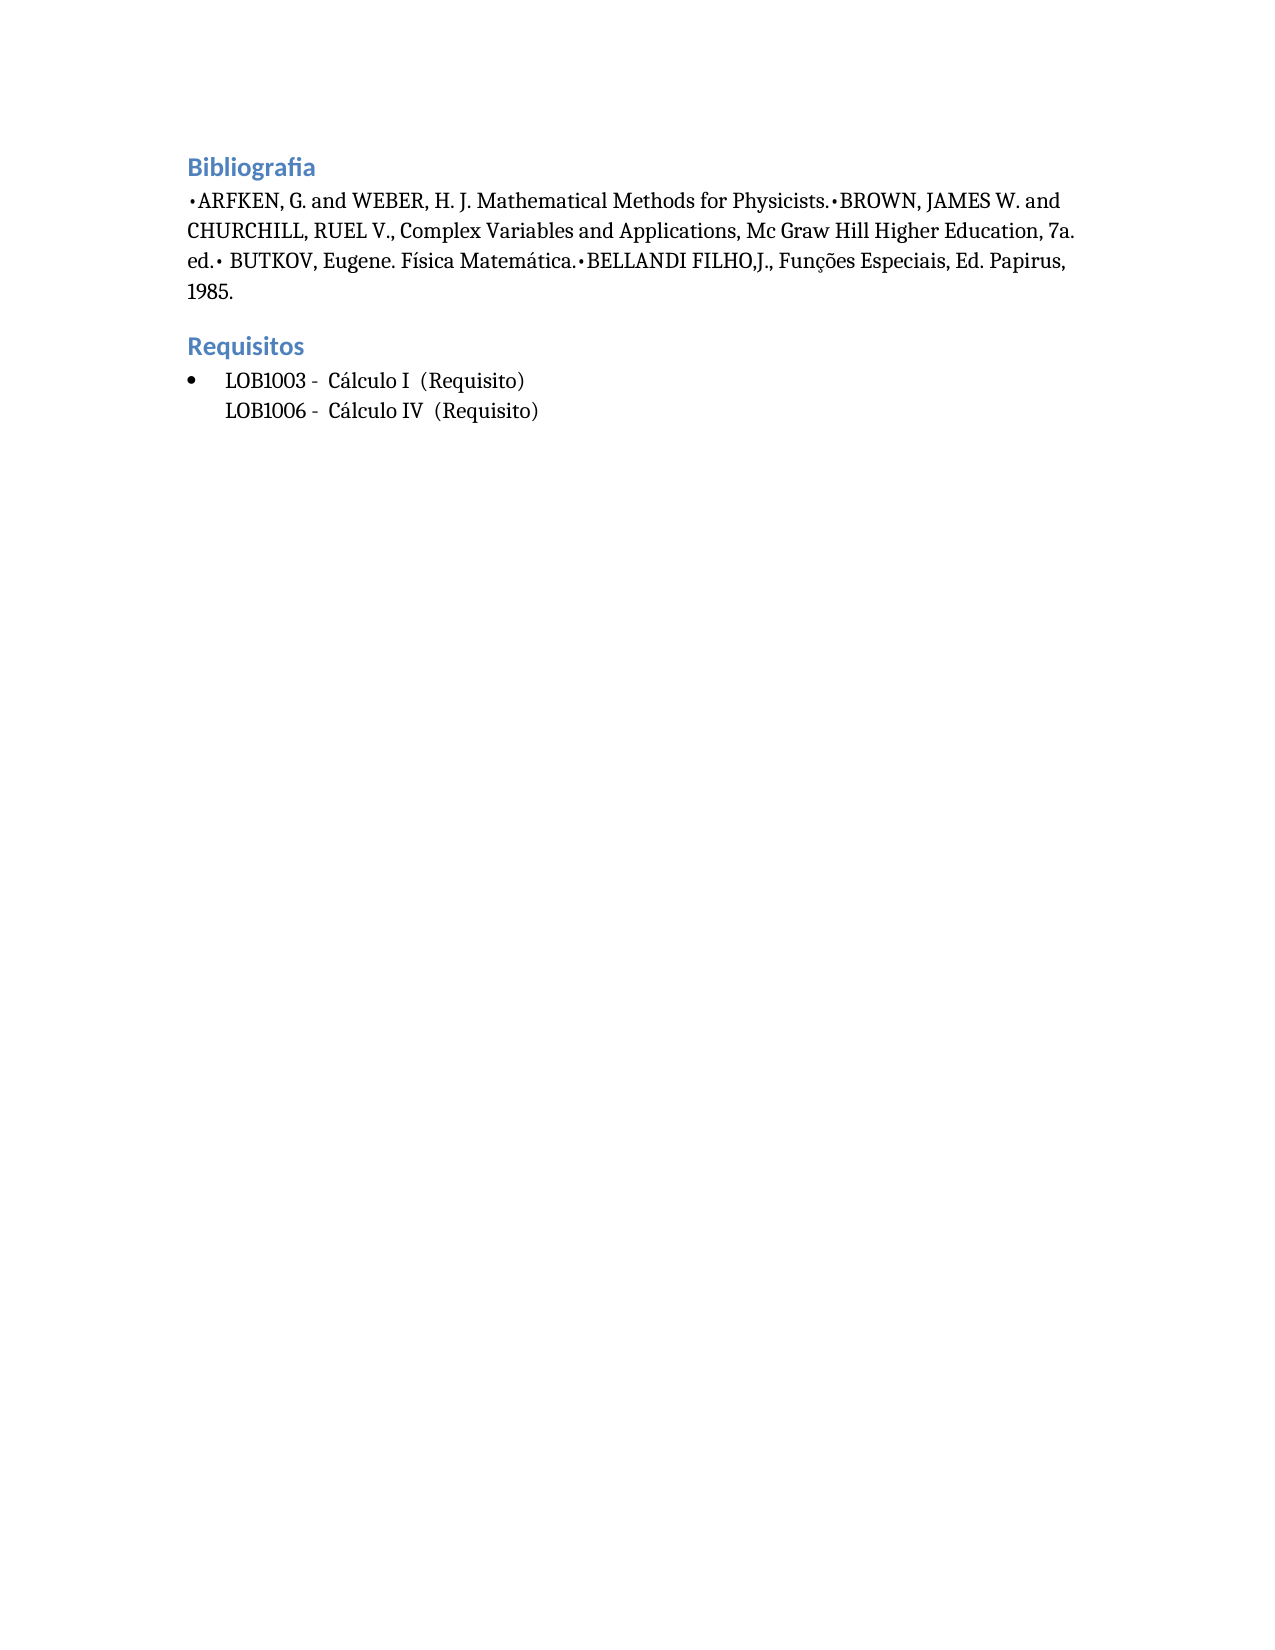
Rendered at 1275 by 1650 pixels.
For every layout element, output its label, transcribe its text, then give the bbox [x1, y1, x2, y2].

list LOB1003 - Cálculo I (Requisito) LOB1006 - Cálculo IV (Requisito) [187, 367, 1087, 454]
subtitle Requisitos [187, 329, 1087, 363]
text •ARFKEN, G. and WEBER, H. J. Mathematical Methods for Physicists.•BROWN, JAMES W. and CHURCHILL, RUEL V., Complex Variables and Applications, Mc Graw Hill Higher Education, 7a. ed.• BUTKOV, Eugene. Física Matemática.•BELLANDI FILHO,J., Funções Especiais, Ed. Papirus, 1985. [187, 188, 1087, 305]
subtitle Bibliografia [187, 150, 1087, 183]
